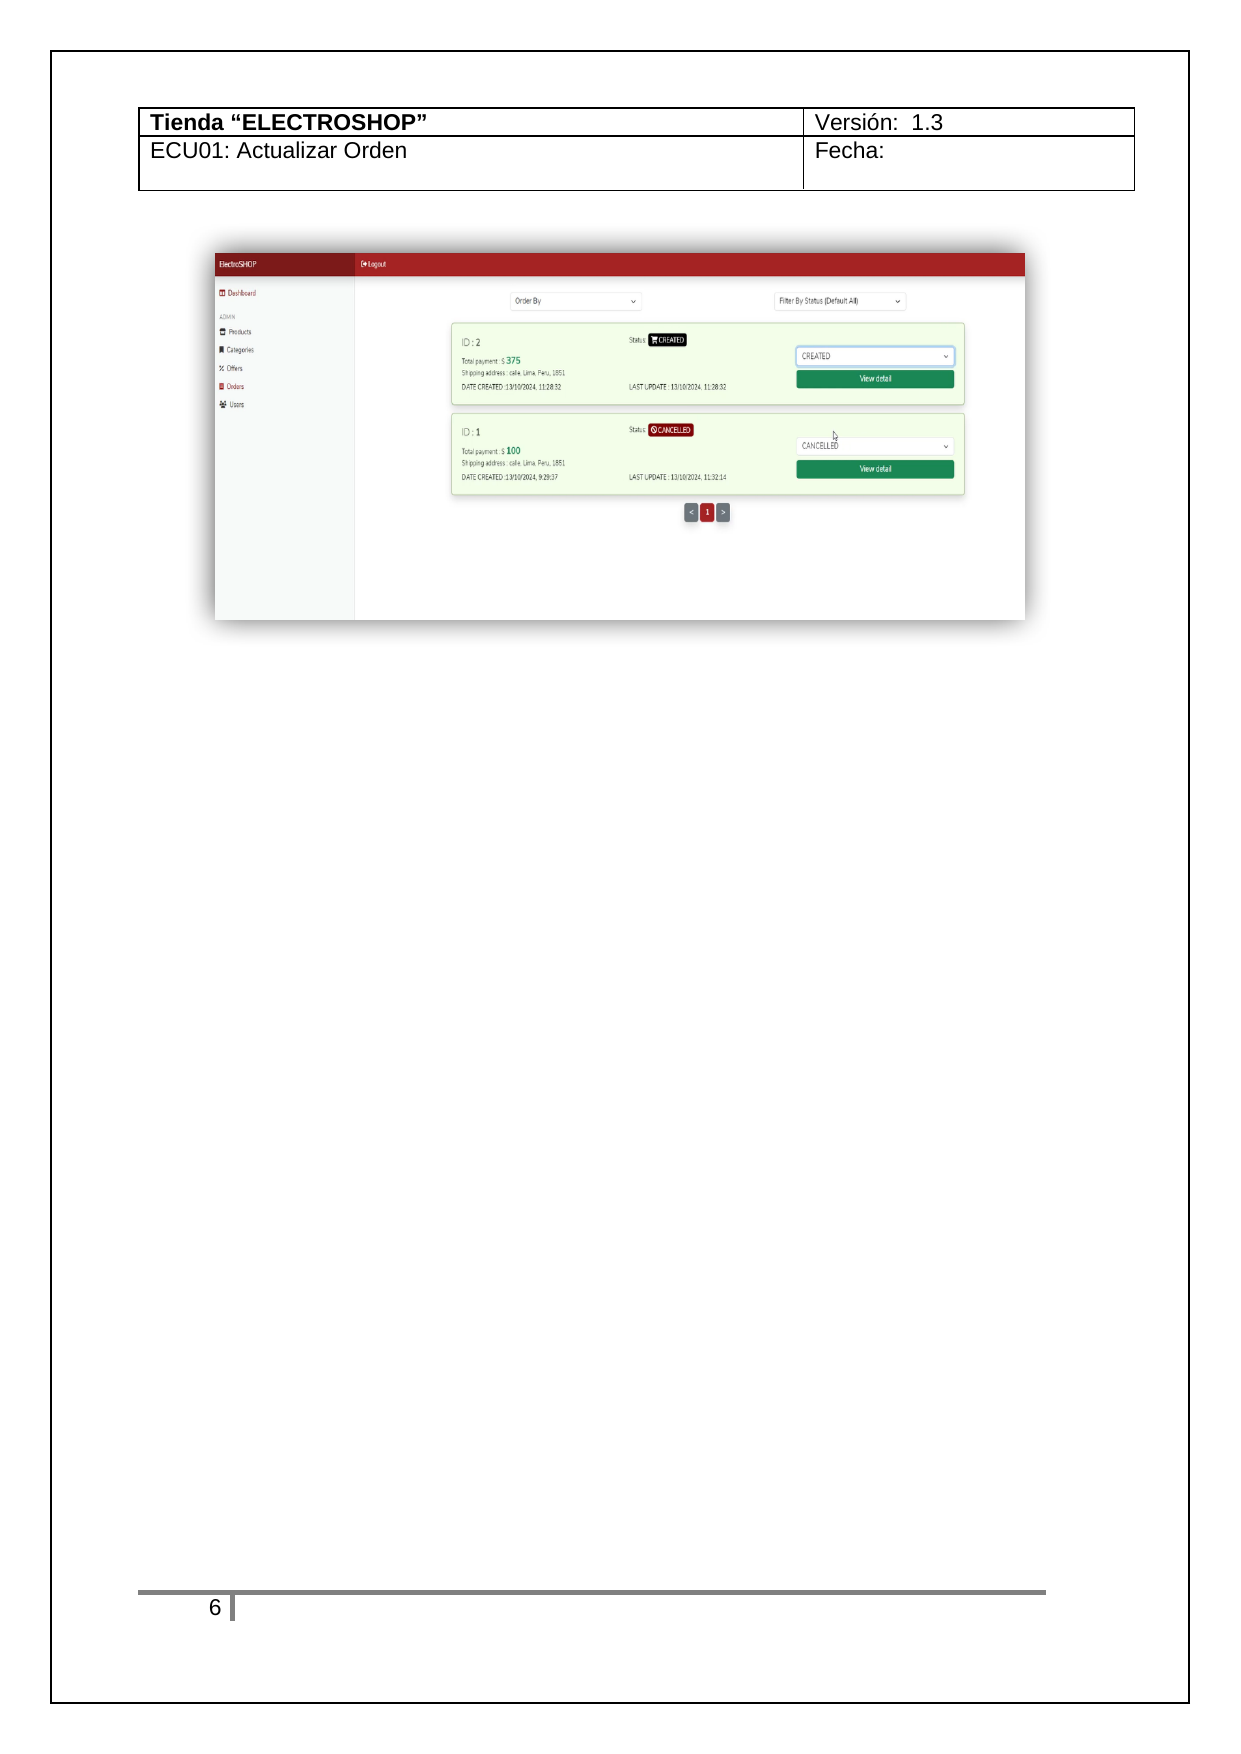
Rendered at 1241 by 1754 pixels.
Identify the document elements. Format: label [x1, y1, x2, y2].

picture [215, 253, 1025, 620]
